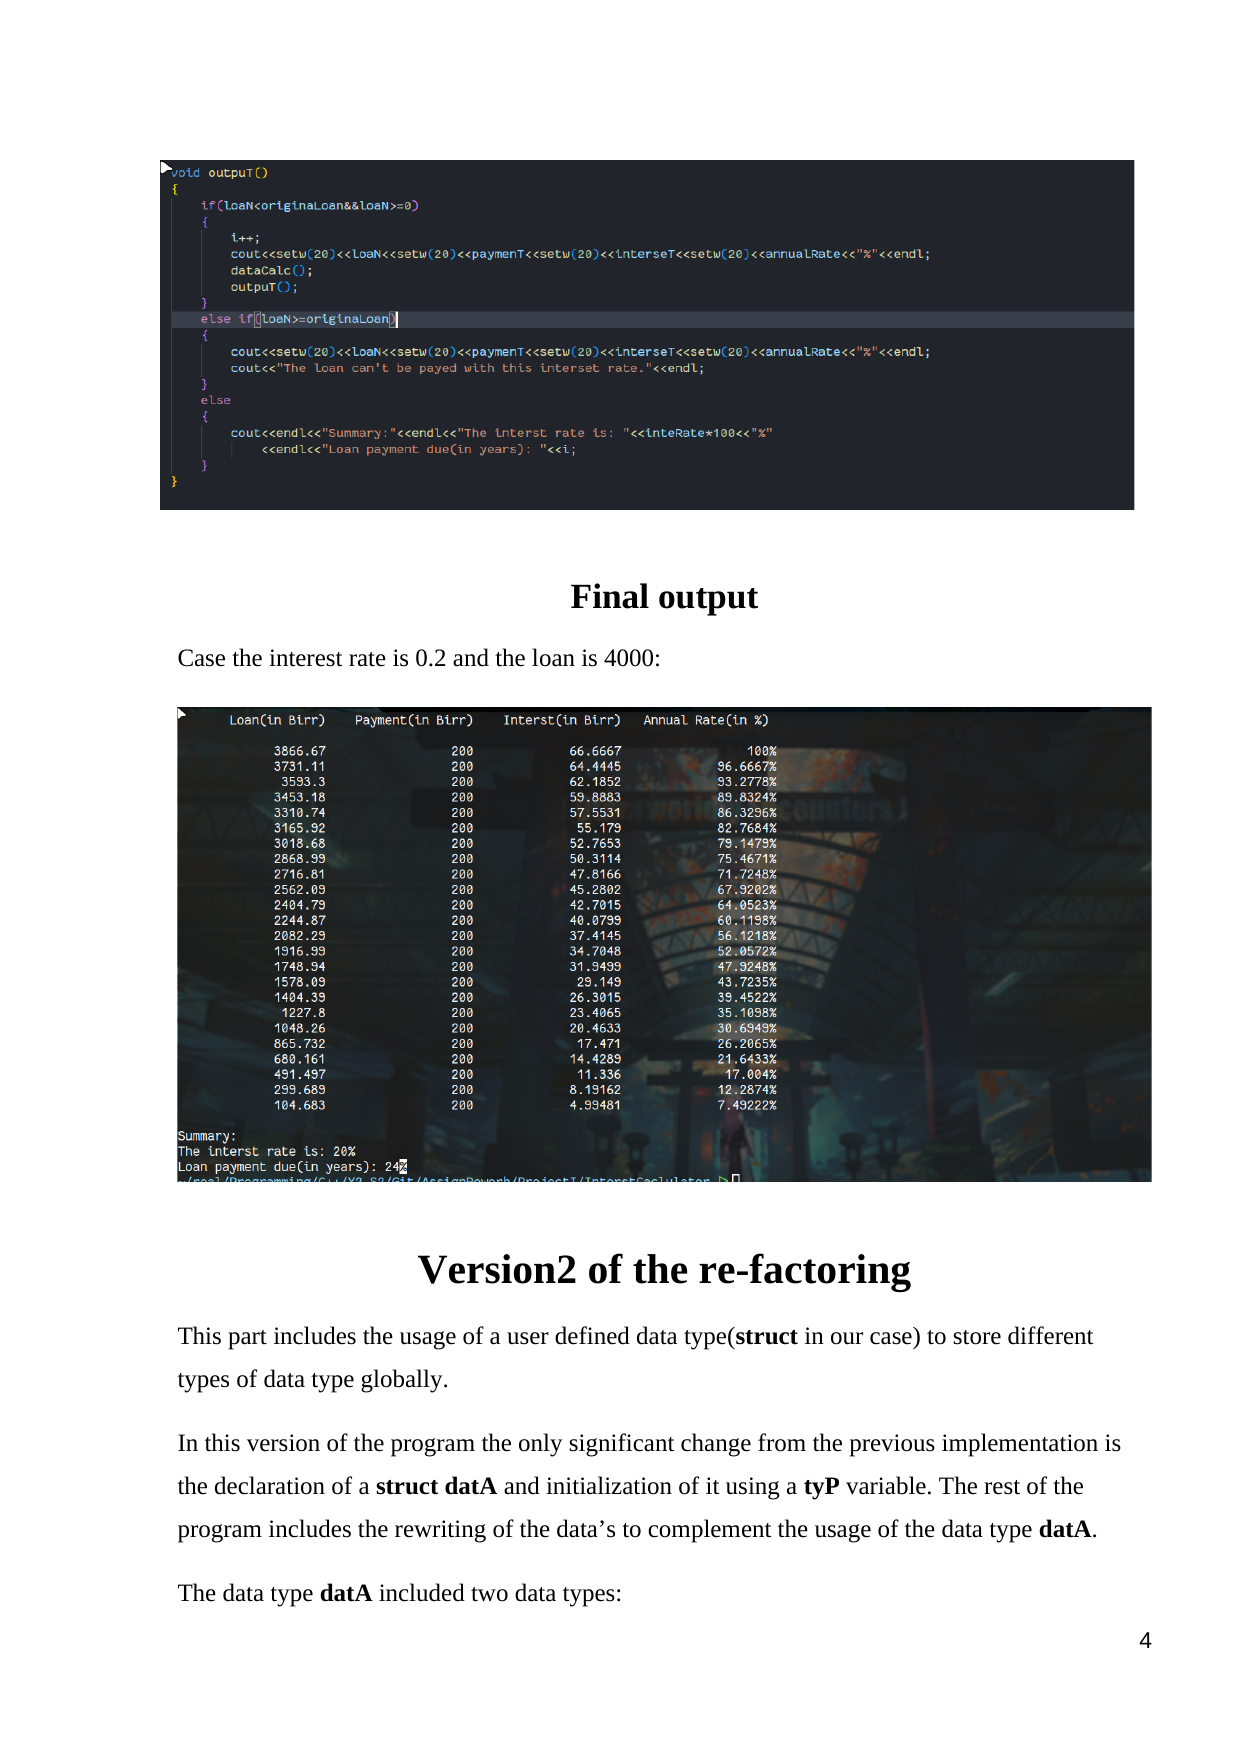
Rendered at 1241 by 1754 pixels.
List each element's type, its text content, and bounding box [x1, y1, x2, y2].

text This part includes the usage of a user defined data type(struct in our case) to store different types of data type globally. [177, 1321, 1152, 1393]
text The data type datA included two data types: [177, 1578, 1152, 1607]
picture [177, 707, 1152, 1182]
picture [160, 160, 1135, 510]
text Case the interest rate is 0.2 and the loan is 4000: [177, 643, 1152, 672]
subtitle Version2 of the re-factoring [177, 1245, 1152, 1293]
text In this version of the program the only significant change from the previous implementation is the declaration of a struct datA and initialization of it using a tyP variable. The rest of the program includes the rewriting of the data’s to complement the usage of the data type datA. [177, 1428, 1152, 1543]
